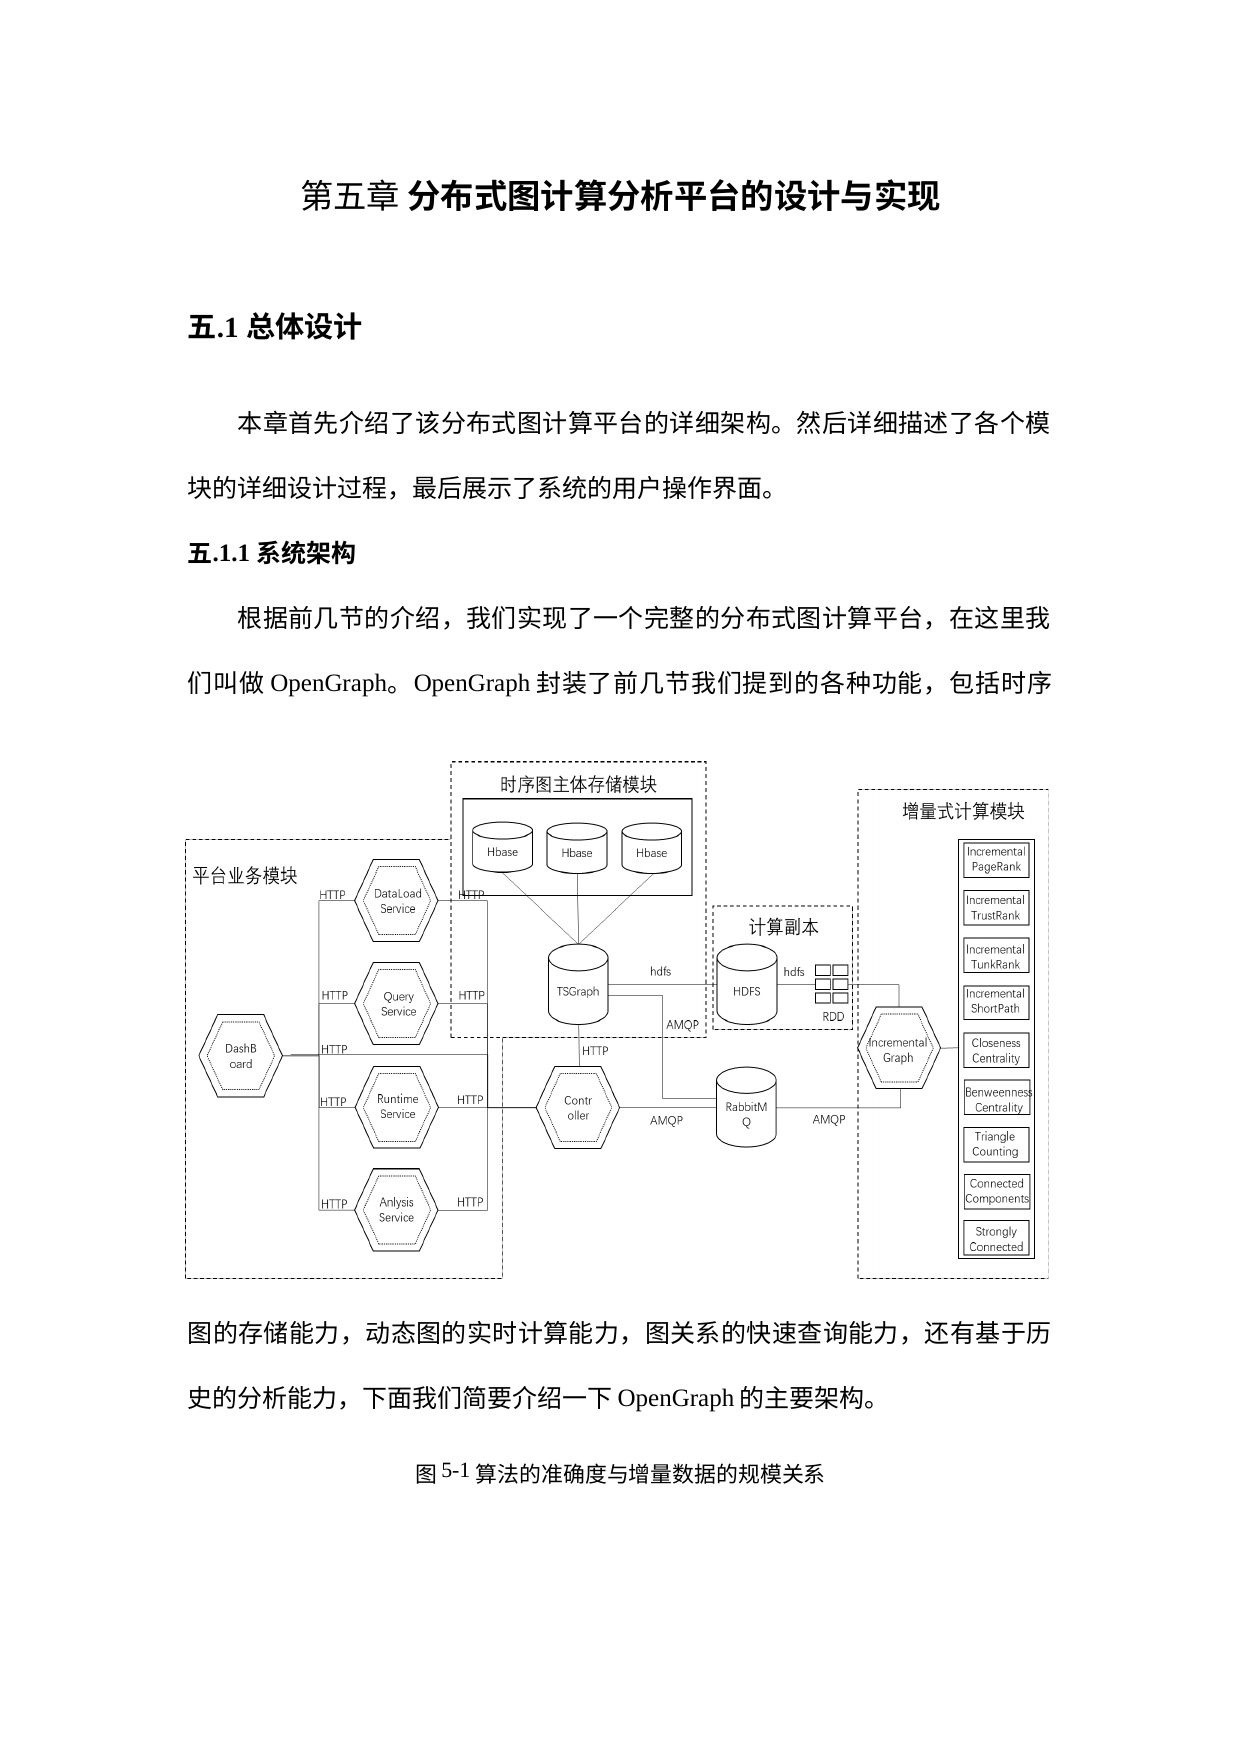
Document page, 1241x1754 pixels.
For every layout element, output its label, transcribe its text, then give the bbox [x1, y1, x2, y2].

text 系统架构 [187, 519, 1053, 584]
text 分布式图计算分析平台的设计与实现 [187, 162, 1053, 227]
picture [181, 761, 1049, 1279]
text 总体设计 [187, 292, 1053, 357]
text 图5-1 算法的准确度与增量数据的规模关系 [187, 1429, 1053, 1494]
text 本章首先介绍了该分布式图计算平台的详细架构。然后详细描述了各个模块的详细设计过程，最后展示了系统的用户操作界面。 [187, 389, 1053, 519]
